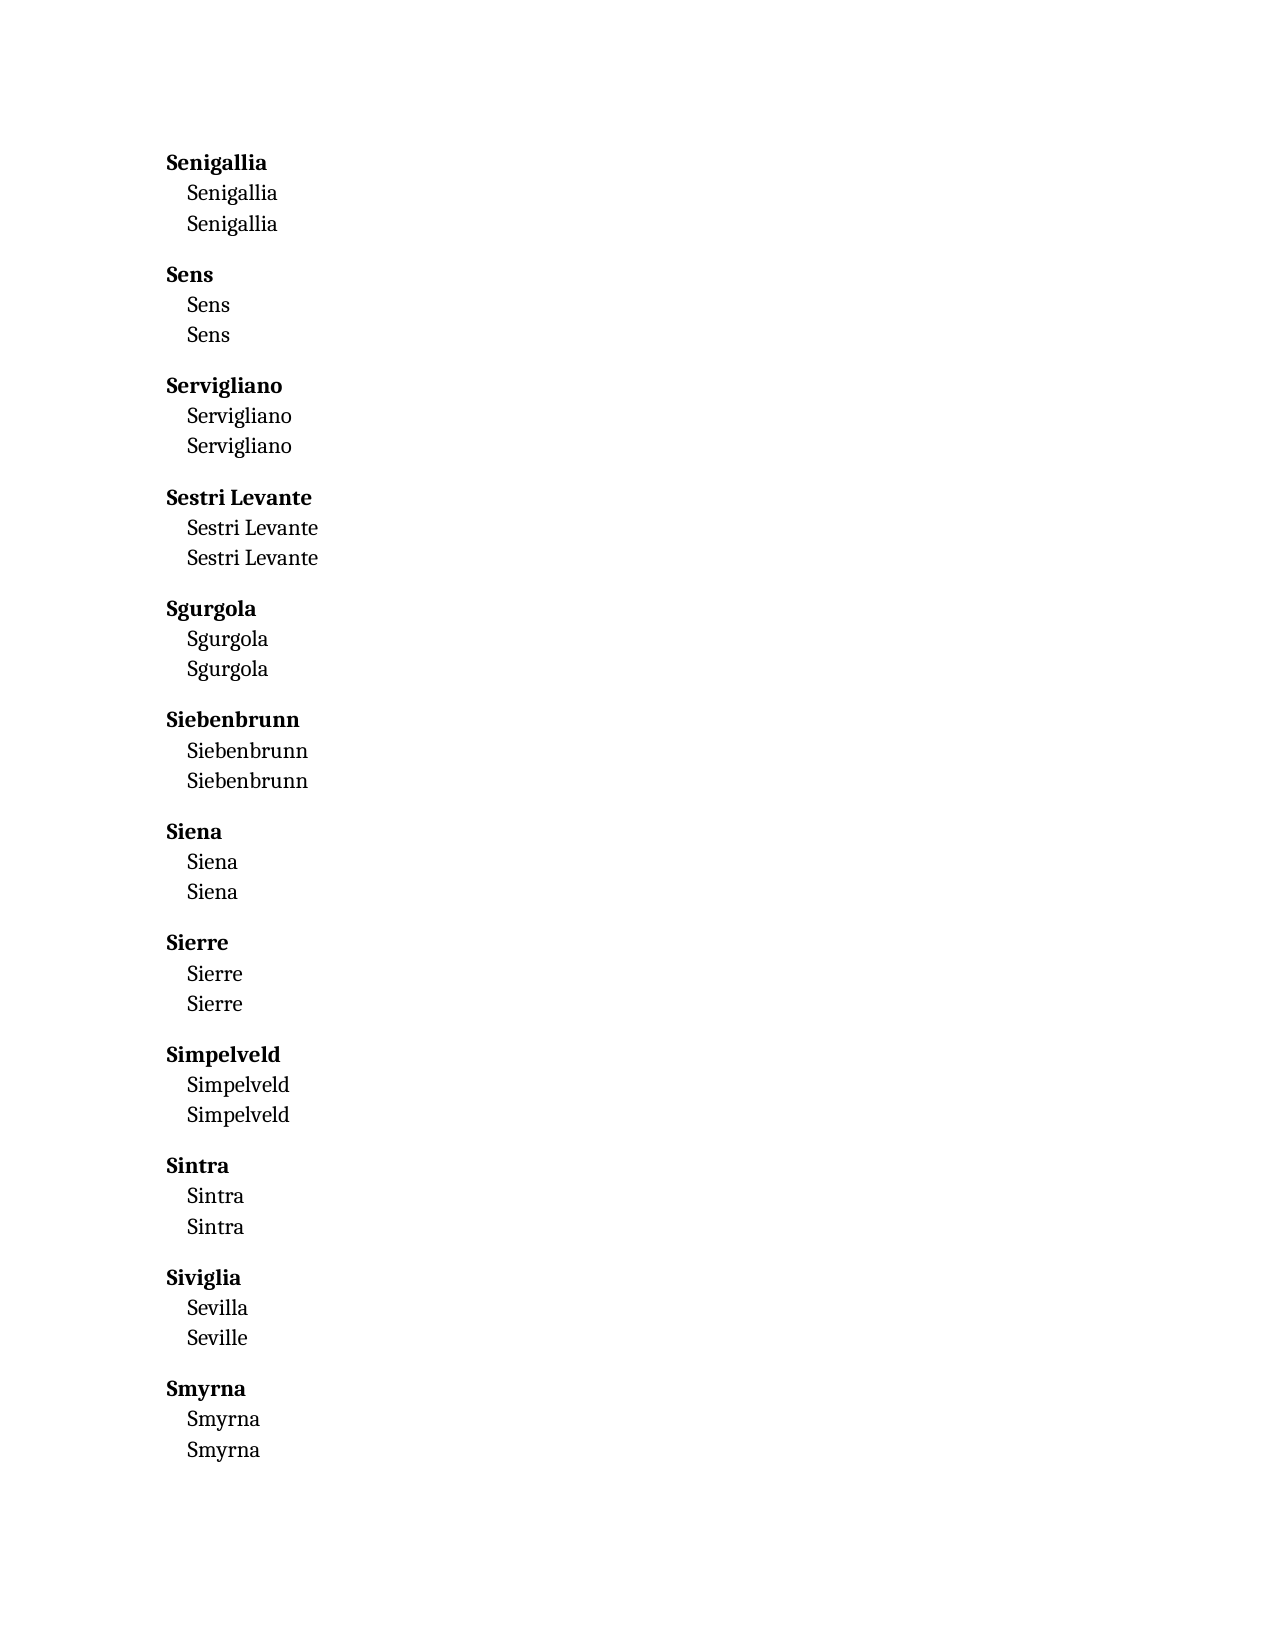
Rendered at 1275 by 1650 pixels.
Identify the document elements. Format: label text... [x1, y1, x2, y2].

text Senigallia Senigallia Senigallia [167, 150, 1087, 237]
text Sierre Sierre Sierre [167, 930, 1087, 1017]
text Sens Sens Sens [167, 261, 1087, 348]
text Sgurgola Sgurgola Sgurgola [167, 596, 1087, 683]
text Siviglia Sevilla Seville [167, 1264, 1087, 1351]
text Smyrna Smyrna Smyrna [167, 1376, 1087, 1463]
text Simpelveld Simpelveld Simpelveld [167, 1042, 1087, 1128]
text Siebenbrunn Siebenbrunn Siebenbrunn [167, 707, 1087, 794]
text Siena Siena Siena [167, 819, 1087, 906]
text Sestri Levante Sestri Levante Sestri Levante [167, 484, 1087, 571]
text Servigliano Servigliano Servigliano [167, 373, 1087, 460]
text Sintra Sintra Sintra [167, 1153, 1087, 1240]
